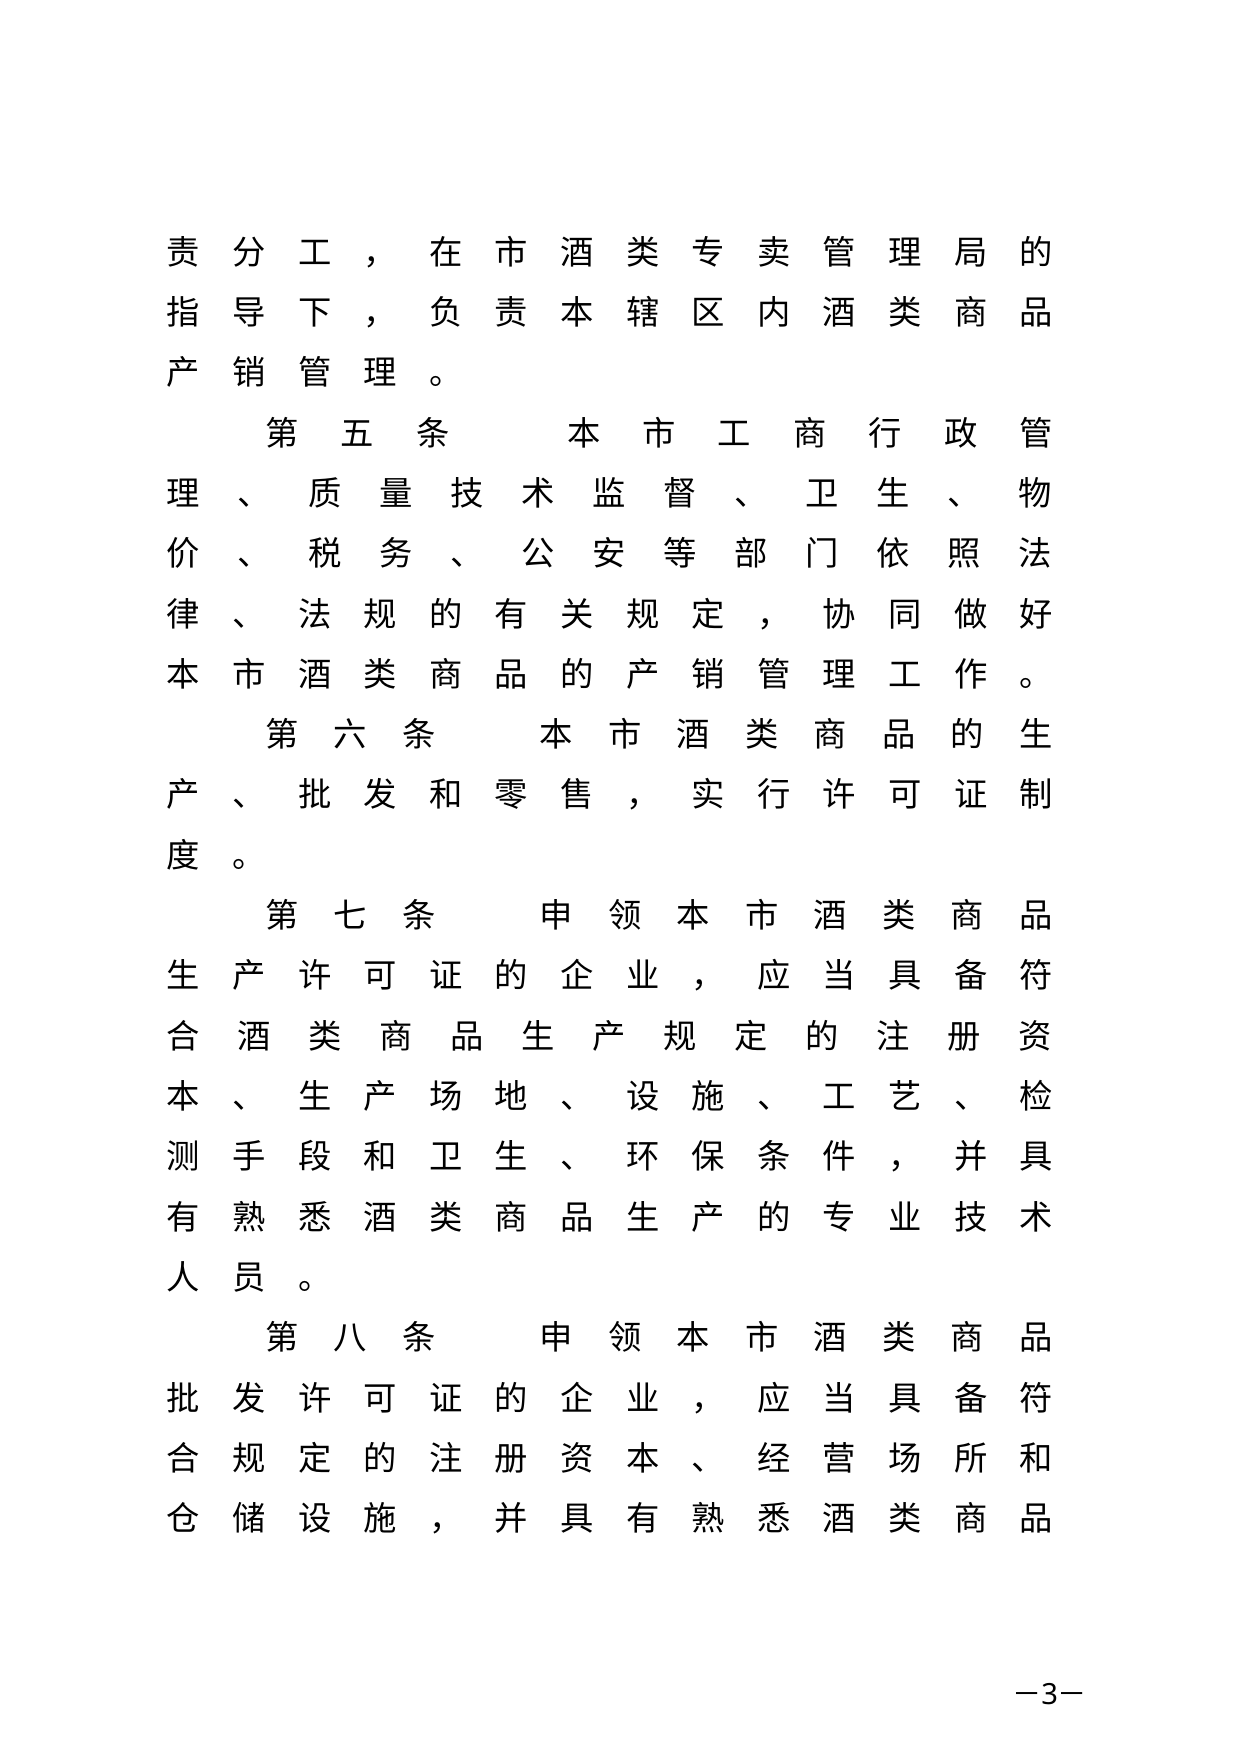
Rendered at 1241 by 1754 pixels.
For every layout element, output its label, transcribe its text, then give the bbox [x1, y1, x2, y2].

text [167, 219, 1085, 400]
text 第五条 本市工商行政管理、质量技术监督、卫生、物价、税务、公安等部门依照法律、法规的有关规定，协同做好本市酒类商品的产销管理工作。 [167, 400, 1085, 702]
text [167, 1305, 1085, 1546]
text 第七条 申领本市酒类商品生产许可证的企业，应当具备符合酒类商品生产规定的注册资本、生产场地、设施、工艺、检测手段和卫生、环保条件，并具有熟悉酒类商品生产的专业技术人员。 [167, 883, 1085, 1305]
text 第六条 本市酒类商品的生产、批发和零售，实行许可证制度。 [167, 702, 1085, 883]
